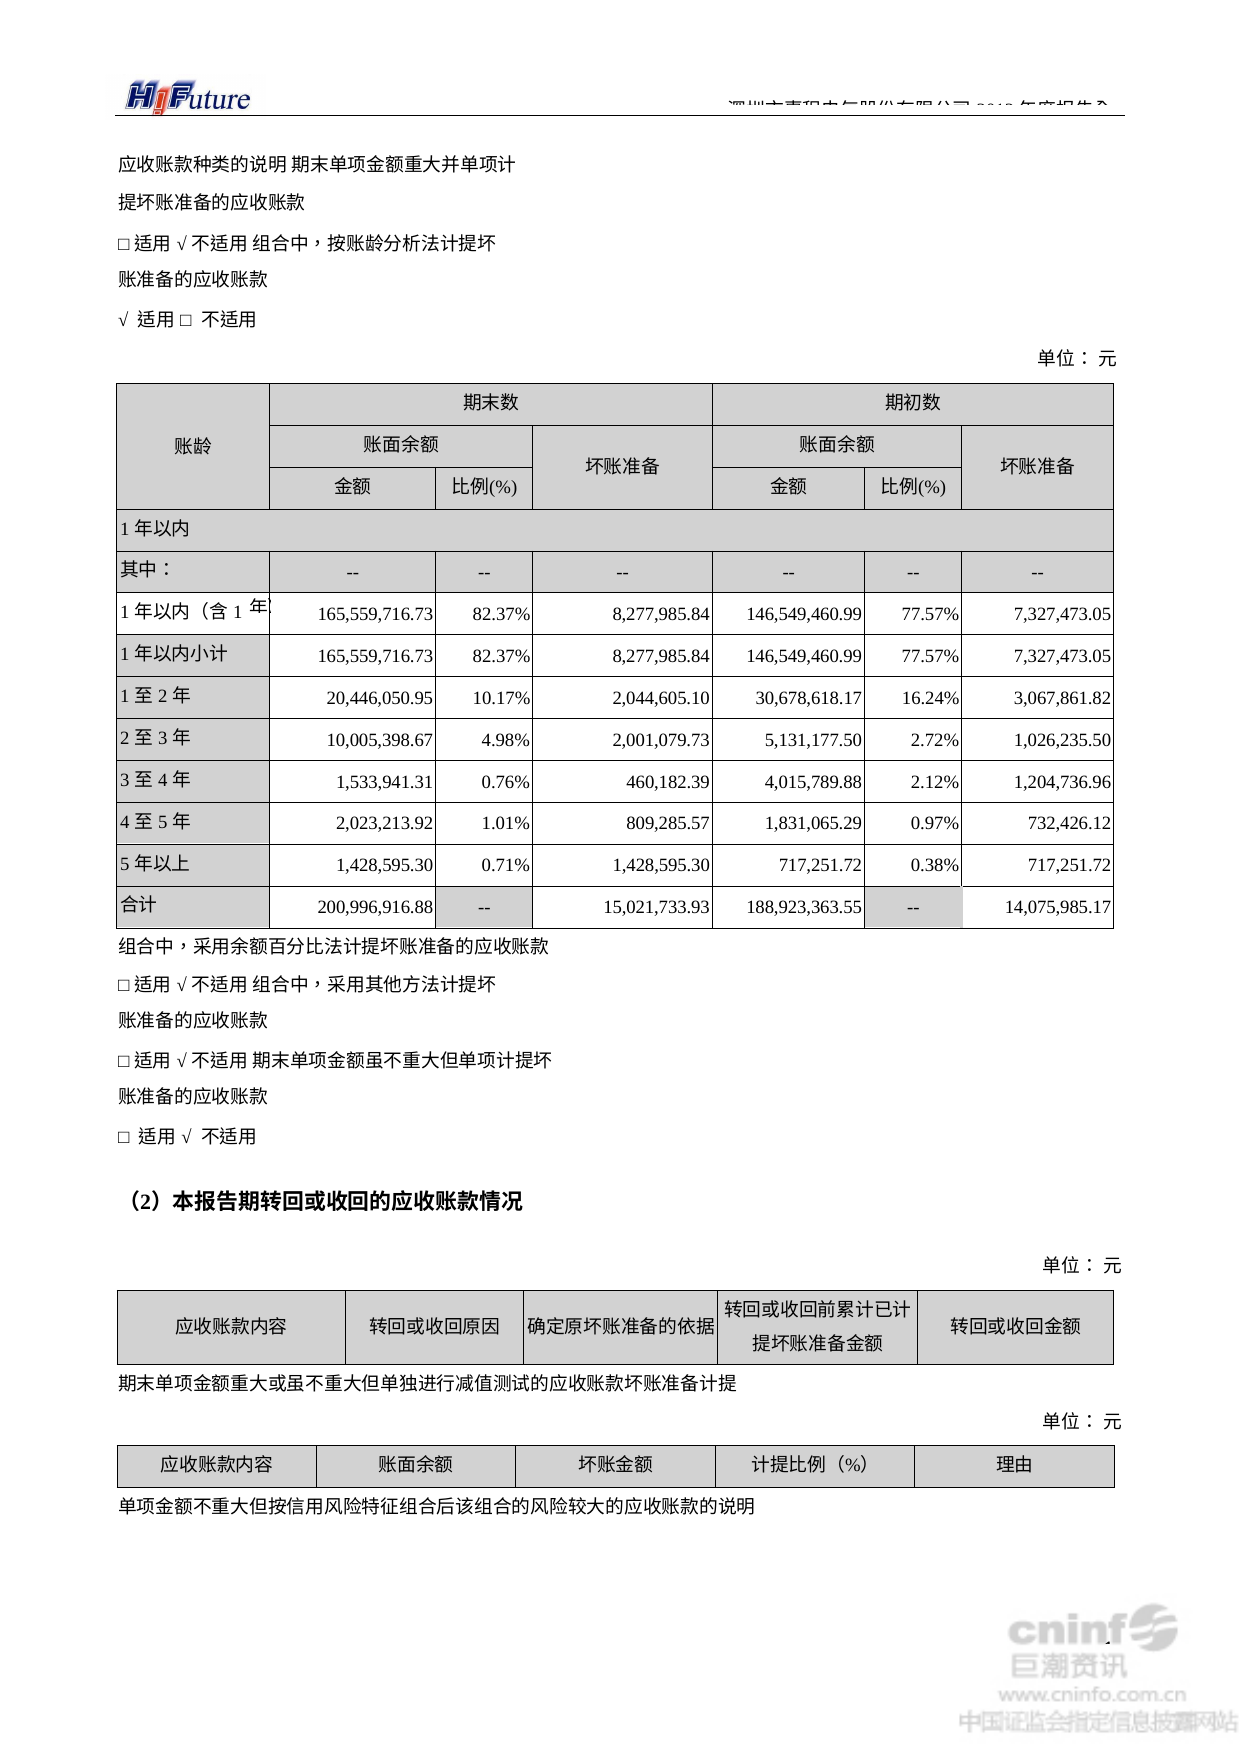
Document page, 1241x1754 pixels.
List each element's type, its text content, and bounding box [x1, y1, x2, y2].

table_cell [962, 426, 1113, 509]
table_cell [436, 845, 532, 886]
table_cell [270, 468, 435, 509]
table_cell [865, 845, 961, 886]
text □ 适用 √ 不适用 [118, 1123, 570, 1149]
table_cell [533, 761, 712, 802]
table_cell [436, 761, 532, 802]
text 期末单项金额重大或虽不重大但单独进行减值测试的应收账款坏账准备计提 [118, 1371, 757, 1396]
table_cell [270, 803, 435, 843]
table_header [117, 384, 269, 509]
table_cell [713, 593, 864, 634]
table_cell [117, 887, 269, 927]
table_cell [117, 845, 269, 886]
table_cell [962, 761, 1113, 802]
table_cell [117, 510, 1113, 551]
text □ 适用 √ 不适用 组合中，按账龄分析法计提坏账准备的应收账款 [118, 230, 513, 291]
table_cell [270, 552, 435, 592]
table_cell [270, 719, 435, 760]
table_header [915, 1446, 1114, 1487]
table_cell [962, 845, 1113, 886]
subtitle （2）本报告期转回或收回的应收账款情况 [118, 1186, 570, 1215]
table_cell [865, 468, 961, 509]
text √ 适用 □ 不适用 [118, 306, 532, 332]
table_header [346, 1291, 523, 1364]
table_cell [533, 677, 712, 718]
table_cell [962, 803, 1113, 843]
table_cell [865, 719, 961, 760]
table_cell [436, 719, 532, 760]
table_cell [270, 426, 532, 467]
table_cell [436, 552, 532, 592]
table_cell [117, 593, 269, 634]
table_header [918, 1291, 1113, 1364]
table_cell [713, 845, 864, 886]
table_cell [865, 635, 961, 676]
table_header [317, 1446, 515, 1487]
text □ 适用 √ 不适用 组合中，采用其他方法计提坏账准备的应收账款 [118, 971, 514, 1033]
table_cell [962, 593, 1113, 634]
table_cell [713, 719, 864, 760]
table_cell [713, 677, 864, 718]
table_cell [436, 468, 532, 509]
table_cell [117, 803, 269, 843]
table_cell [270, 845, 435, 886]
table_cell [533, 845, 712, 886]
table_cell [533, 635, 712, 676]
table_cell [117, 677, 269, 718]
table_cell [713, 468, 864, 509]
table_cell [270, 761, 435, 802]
text 单位： 元 [1037, 346, 1240, 371]
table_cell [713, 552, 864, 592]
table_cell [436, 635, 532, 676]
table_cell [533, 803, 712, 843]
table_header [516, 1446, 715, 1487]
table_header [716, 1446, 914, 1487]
text 单位： 元 [94, 1408, 1122, 1433]
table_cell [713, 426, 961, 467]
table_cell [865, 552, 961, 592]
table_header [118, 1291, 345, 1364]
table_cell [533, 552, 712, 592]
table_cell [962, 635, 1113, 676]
picture [105, 74, 266, 120]
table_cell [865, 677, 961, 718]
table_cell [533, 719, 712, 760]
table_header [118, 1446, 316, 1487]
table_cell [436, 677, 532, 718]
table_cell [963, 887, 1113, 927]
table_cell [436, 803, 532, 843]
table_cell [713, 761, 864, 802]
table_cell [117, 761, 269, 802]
text □ 适用 √ 不适用 期末单项金额虽不重大但单项计提坏账准备的应收账款 [118, 1047, 570, 1108]
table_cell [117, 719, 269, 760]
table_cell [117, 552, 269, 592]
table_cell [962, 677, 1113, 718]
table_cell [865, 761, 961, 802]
text 单项金额不重大但按信用风险特征组合后该组合的风险较大的应收账款的说明 [118, 1493, 1153, 1519]
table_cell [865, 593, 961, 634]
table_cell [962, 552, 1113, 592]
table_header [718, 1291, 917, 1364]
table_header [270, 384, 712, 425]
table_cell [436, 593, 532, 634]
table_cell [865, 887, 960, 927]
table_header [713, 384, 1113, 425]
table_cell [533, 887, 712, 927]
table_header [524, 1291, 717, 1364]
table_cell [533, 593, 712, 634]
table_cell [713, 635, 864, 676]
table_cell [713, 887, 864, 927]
text 组合中，采用余额百分比法计提坏账准备的应收账款 [118, 934, 570, 959]
text 应收账款种类的说明 期末单项金额重大并单项计提坏账准备的应收账款 [118, 151, 532, 215]
picture [958, 1593, 1241, 1754]
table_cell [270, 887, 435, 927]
text 单位： 元 [94, 1252, 1122, 1278]
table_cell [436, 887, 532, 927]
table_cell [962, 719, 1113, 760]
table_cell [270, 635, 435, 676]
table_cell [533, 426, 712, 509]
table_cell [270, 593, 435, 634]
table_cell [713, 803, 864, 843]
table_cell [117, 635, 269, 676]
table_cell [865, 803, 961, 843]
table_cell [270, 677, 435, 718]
